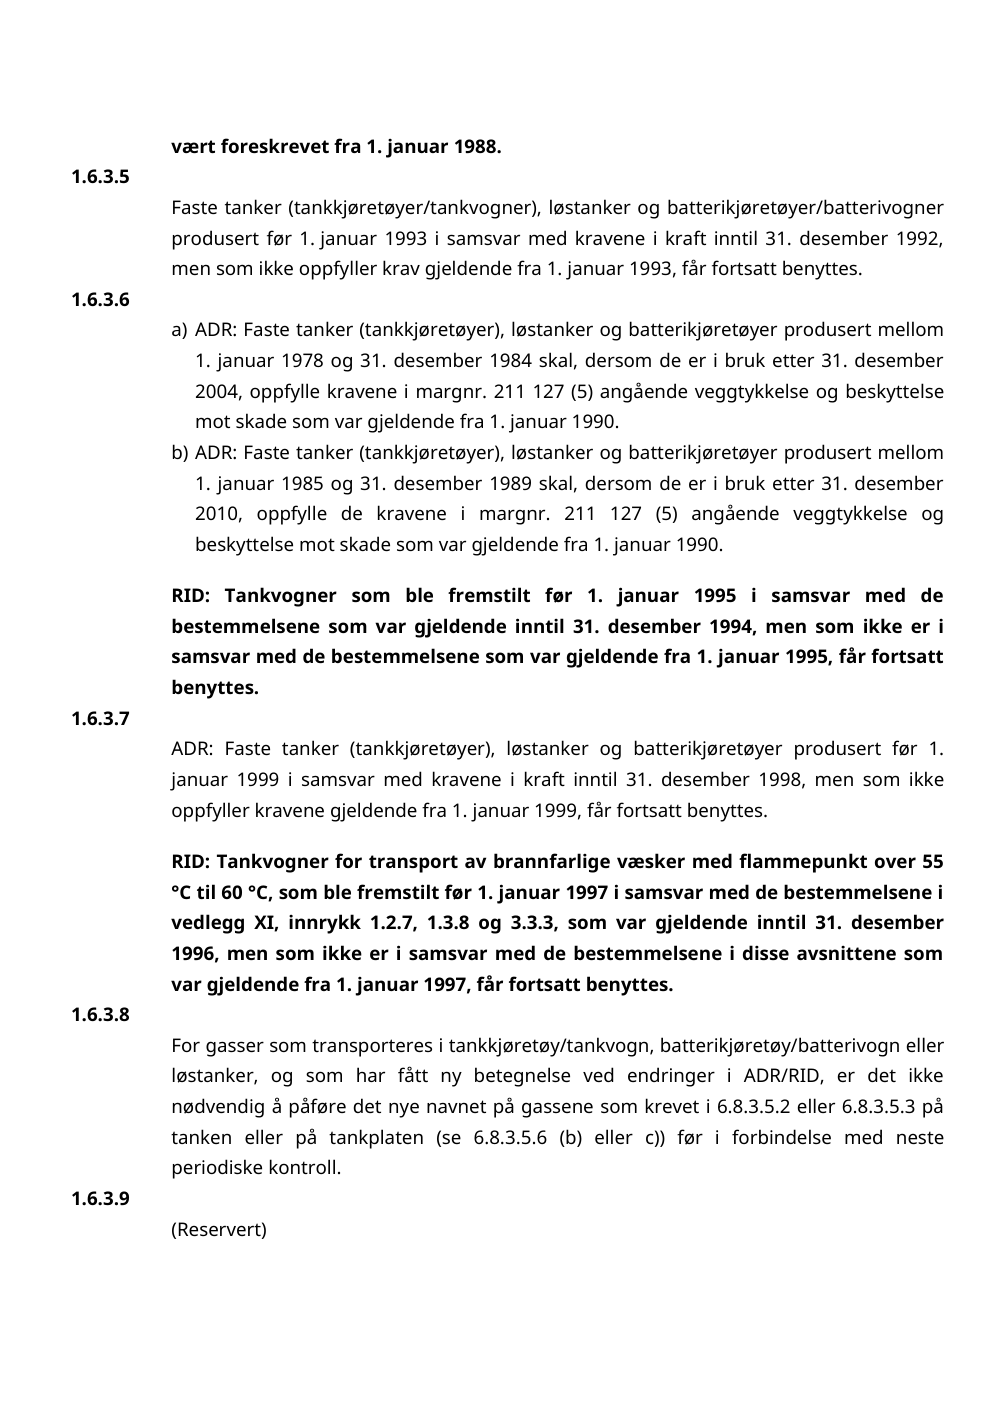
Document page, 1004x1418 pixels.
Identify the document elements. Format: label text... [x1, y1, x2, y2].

text 1.6.3.7 [71, 705, 945, 731]
text 1.6.3.5 [71, 163, 945, 189]
text b) ADR: Faste tanker (tankkjøretøyer), løstanker og batterikjøretøyer produsert mellom 1. januar 1985 og 31. desember 1989 skal, dersom de er i bruk etter 31. desember 2010, oppfylle de kravene i margnr. 211 127 (5) angående veggtykkelse og beskyttelse mot skade som var gjeldende fra 1. januar 1990. [171, 439, 945, 557]
text 1.6.3.9 [71, 1185, 945, 1211]
text RID: Tankvogner som ble fremstilt før 1. januar 1995 i samsvar med de bestemmelsene som var gjeldende inntil 31. desember 1994, men som ikke er i samsvar med de bestemmelsene som var gjeldende fra 1. januar 1995, får fortsatt benyttes. [171, 582, 945, 700]
text Faste tanker (tankkjøretøyer/tankvogner), løstanker og batterikjøretøyer/batterivogner produsert før 1. januar 1993 i samsvar med kravene i kraft inntil 31. desember 1992, men som ikke oppfyller krav gjeldende fra 1. januar 1993, får fortsatt benyttes. [171, 194, 945, 281]
text RID: Tankvogner for transport av brannfarlige væsker med flammepunkt over 55 °C til 60 °C, som ble fremstilt før 1. januar 1997 i samsvar med de bestemmelsene i vedlegg XI, innrykk 1.2.7, 1.3.8 og 3.3.3, som var gjeldende inntil 31. desember 1996, men som ikke er i samsvar med de bestemmelsene i disse avsnittene som var gjeldende fra 1. januar 1997, får fortsatt benyttes. [171, 848, 945, 996]
text 1.6.3.6 [71, 286, 945, 312]
text a) ADR: Faste tanker (tankkjøretøyer), løstanker og batterikjøretøyer produsert mellom 1. januar 1978 og 31. desember 1984 skal, dersom de er i bruk etter 31. desember 2004, oppfylle kravene i margnr. 211 127 (5) angående veggtykkelse og beskyttelse mot skade som var gjeldende fra 1. januar 1990. [171, 317, 945, 434]
text 1.6.3.8 [71, 1001, 945, 1027]
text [171, 133, 945, 158]
text For gasser som transporteres i tankkjøretøy/tankvogn, batterikjøretøy/batterivogn eller løstanker, og som har fått ny betegnelse ved endringer i ADR/RID, er det ikke nødvendig å påføre det nye navnet på gassene som krevet i 6.8.3.5.2 eller 6.8.3.5.3 på tanken eller på tankplaten (se 6.8.3.5.6 (b) eller c)) før i forbindelse med neste periodiske kontroll. [171, 1032, 945, 1180]
text (Reservert) [171, 1216, 945, 1241]
text ADR: Faste tanker (tankkjøretøyer), løstanker og batterikjøretøyer produsert før 1. januar 1999 i samsvar med kravene i kraft inntil 31. desember 1998, men som ikke oppfyller kravene gjeldende fra 1. januar 1999, får fortsatt benyttes. [171, 736, 945, 822]
